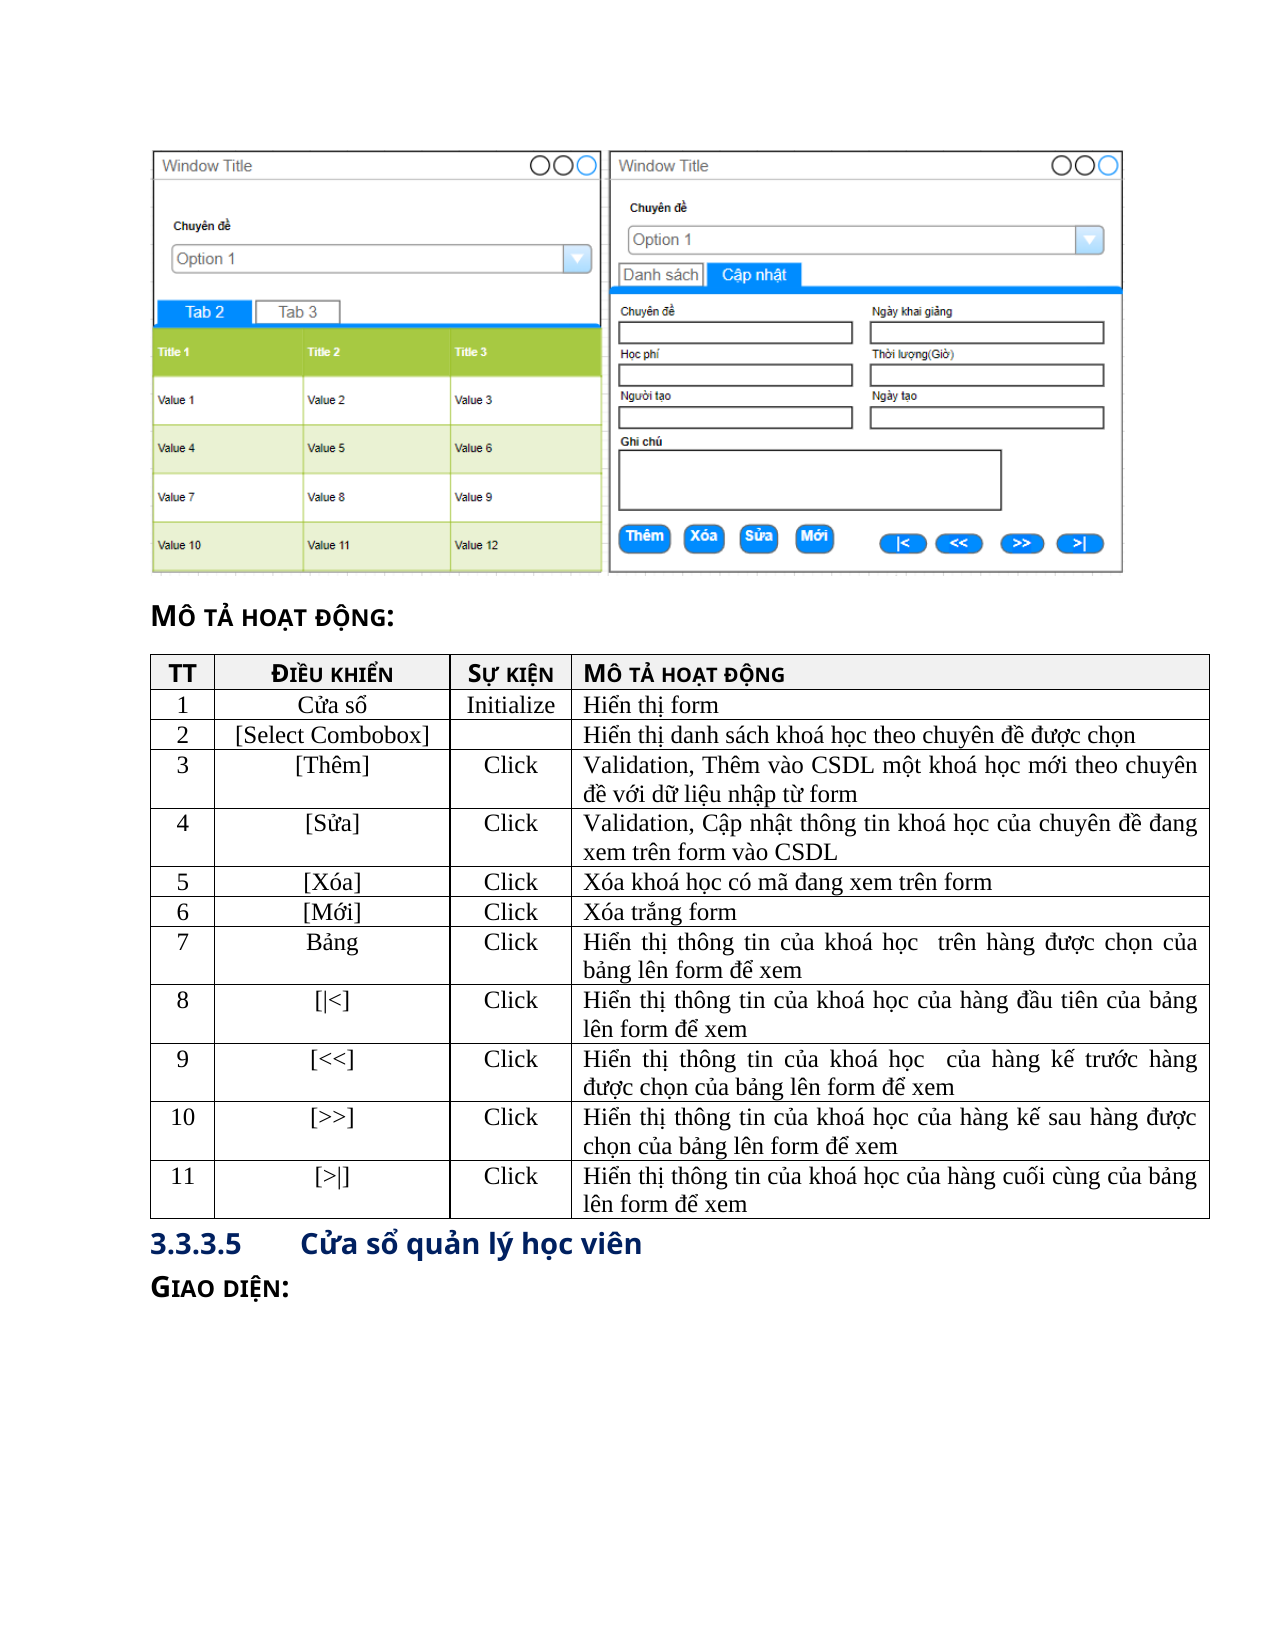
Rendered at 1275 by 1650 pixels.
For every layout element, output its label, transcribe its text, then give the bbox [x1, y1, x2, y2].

table_header Sự kiện [451, 655, 571, 689]
table_cell Initialize [451, 690, 571, 719]
table_cell [Xóa] [215, 867, 449, 896]
table_cell Validation, Cập nhật thông tin khoá học của chuyên đề đang xem trên form vào CSDL [572, 809, 1209, 866]
table_cell 9 [151, 1044, 214, 1101]
table_header TT [151, 655, 214, 689]
table_cell 4 [151, 809, 214, 866]
table_cell Click [451, 1161, 571, 1218]
table_cell Bảng [215, 927, 449, 984]
table_cell Click [451, 809, 571, 866]
table_cell Hiển thị thông tin của khoá học trên hàng được chọn của bảng lên form để xem [572, 927, 1209, 984]
picture [150, 150, 1125, 576]
table_cell [Mới] [215, 897, 449, 926]
table_cell 8 [151, 985, 214, 1043]
table_cell [Select Combobox] [215, 720, 449, 749]
table_cell [<<] [215, 1044, 449, 1101]
table_cell Hiển thị thông tin của khoá học của hàng cuối cùng của bảng lên form để xem [572, 1161, 1209, 1218]
table_cell 1 [151, 690, 214, 719]
table_cell 3 [151, 750, 214, 807]
table_cell Click [451, 1102, 571, 1160]
table_cell Hiển thị thông tin của khoá học của hàng kế trước hàng được chọn của bảng lên form để xem [572, 1044, 1209, 1101]
table_cell 5 [151, 867, 214, 896]
table_cell [>>] [215, 1102, 449, 1160]
table_cell Hiển thị form [572, 690, 1209, 719]
table_cell 11 [151, 1161, 214, 1218]
table_cell Click [451, 867, 571, 896]
table_cell Validation, Thêm vào CSDL một khoá học mới theo chuyên đề với dữ liệu nhập từ form [572, 750, 1209, 807]
table_header Mô tả hoạt động [572, 655, 1209, 689]
table_cell [>|] [215, 1161, 449, 1218]
subtitle Cửa sổ quản lý học viên [150, 1223, 1125, 1263]
table_cell 10 [151, 1102, 214, 1160]
table_cell Xóa khoá học có mã đang xem trên form [572, 867, 1209, 896]
table_cell [|<] [215, 985, 449, 1043]
table_cell Click [451, 985, 571, 1043]
table_cell Click [451, 750, 571, 807]
table_cell [Thêm] [215, 750, 449, 807]
table_cell Click [451, 927, 571, 984]
table_cell Click [451, 897, 571, 926]
table_cell 7 [151, 927, 214, 984]
table_cell Cửa sổ [215, 690, 449, 719]
table_cell [Sửa] [215, 809, 449, 866]
text Mô tả hoạt động: [150, 595, 1125, 634]
text Giao diện: [150, 1266, 1125, 1306]
table_cell Click [451, 1044, 571, 1101]
table_cell Xóa trắng form [572, 897, 1209, 926]
table_cell Hiển thị thông tin của khoá học của hàng đầu tiên của bảng lên form để xem [572, 985, 1209, 1043]
table_cell Hiển thị danh sách khoá học theo chuyên đề được chọn [572, 720, 1209, 749]
table_cell Hiển thị thông tin của khoá học của hàng kế sau hàng được chọn của bảng lên form để xem [572, 1102, 1209, 1160]
table_cell [451, 720, 571, 749]
table_cell 6 [151, 897, 214, 926]
table_cell 2 [151, 720, 214, 749]
table_header Điều khiển [215, 655, 449, 689]
